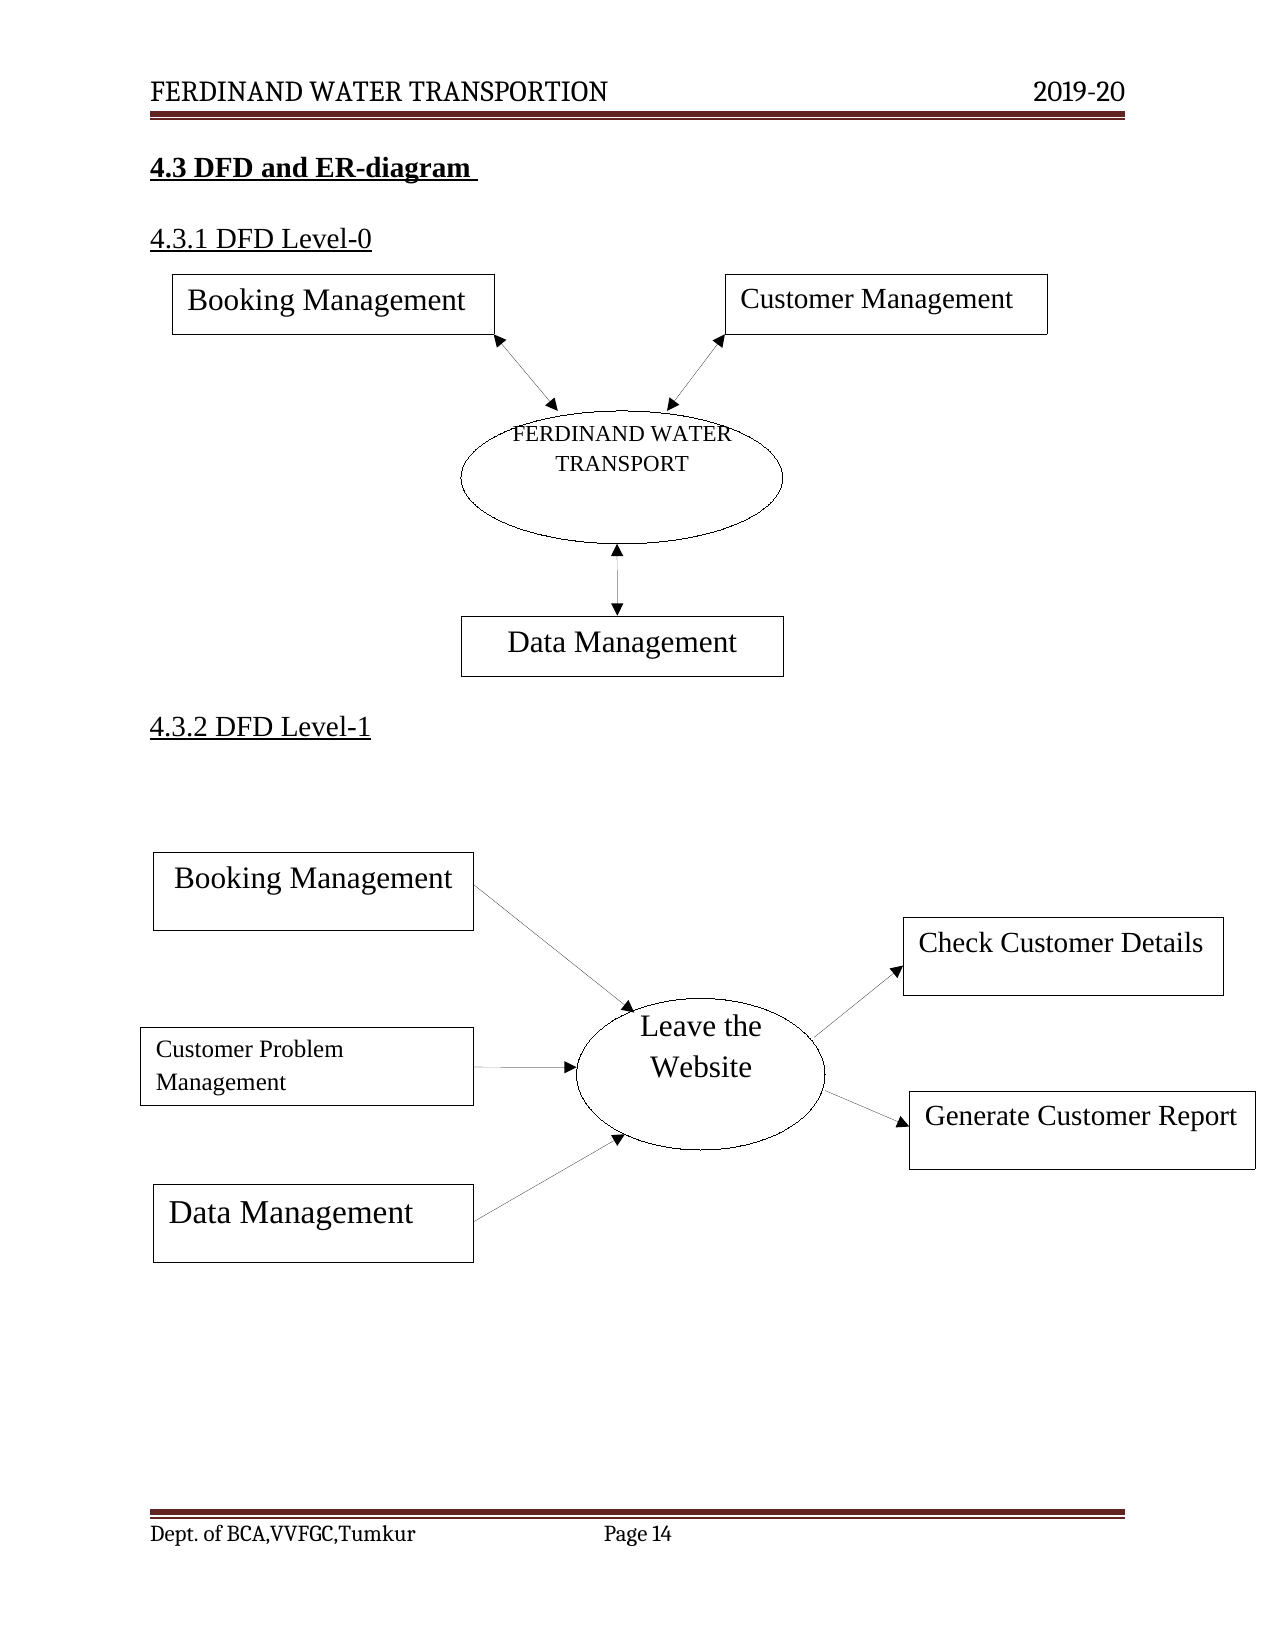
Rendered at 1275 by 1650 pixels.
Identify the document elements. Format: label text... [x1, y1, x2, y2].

text 4.3 DFD and ER-diagram [150, 150, 1125, 183]
text 4.3.1 DFD Level-0 [150, 221, 1125, 255]
